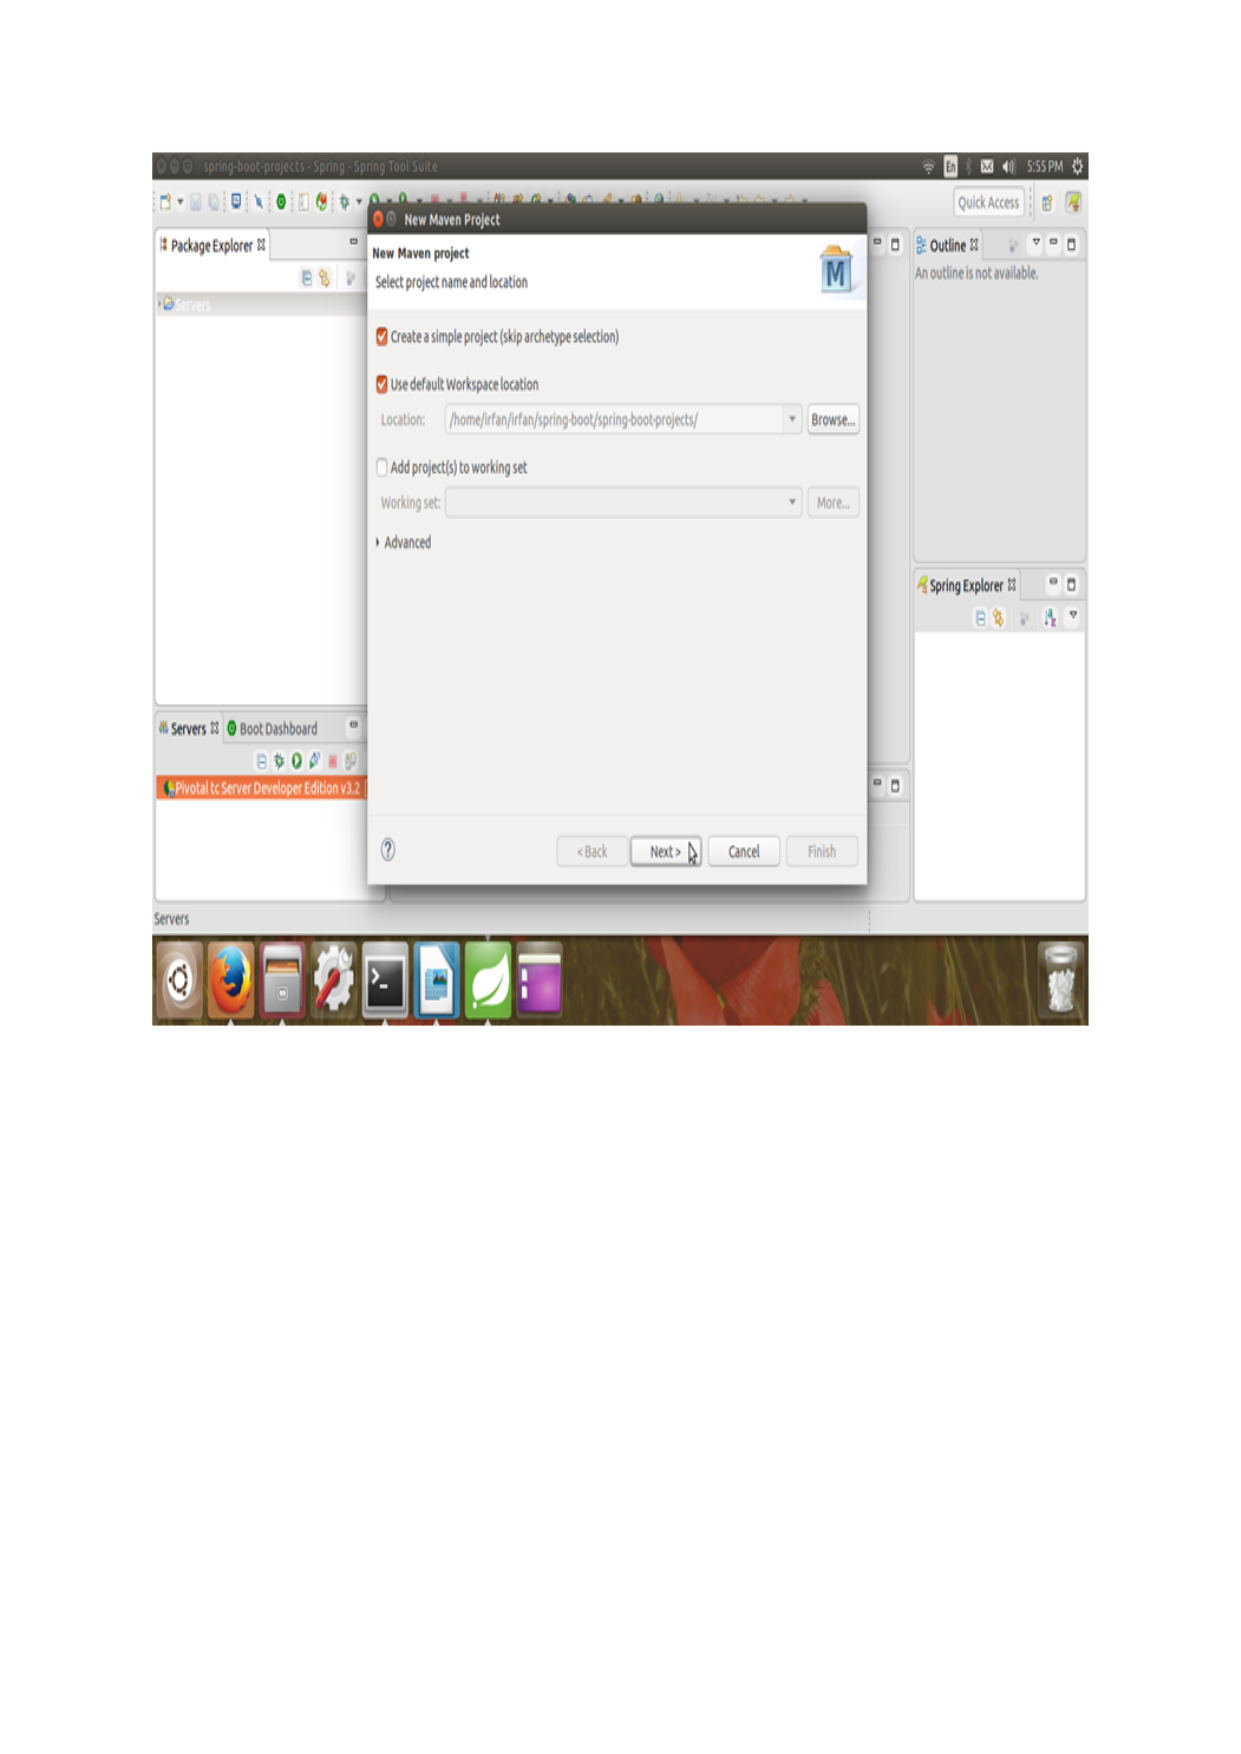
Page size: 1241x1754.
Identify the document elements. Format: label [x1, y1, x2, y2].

picture [150, 150, 1091, 1030]
